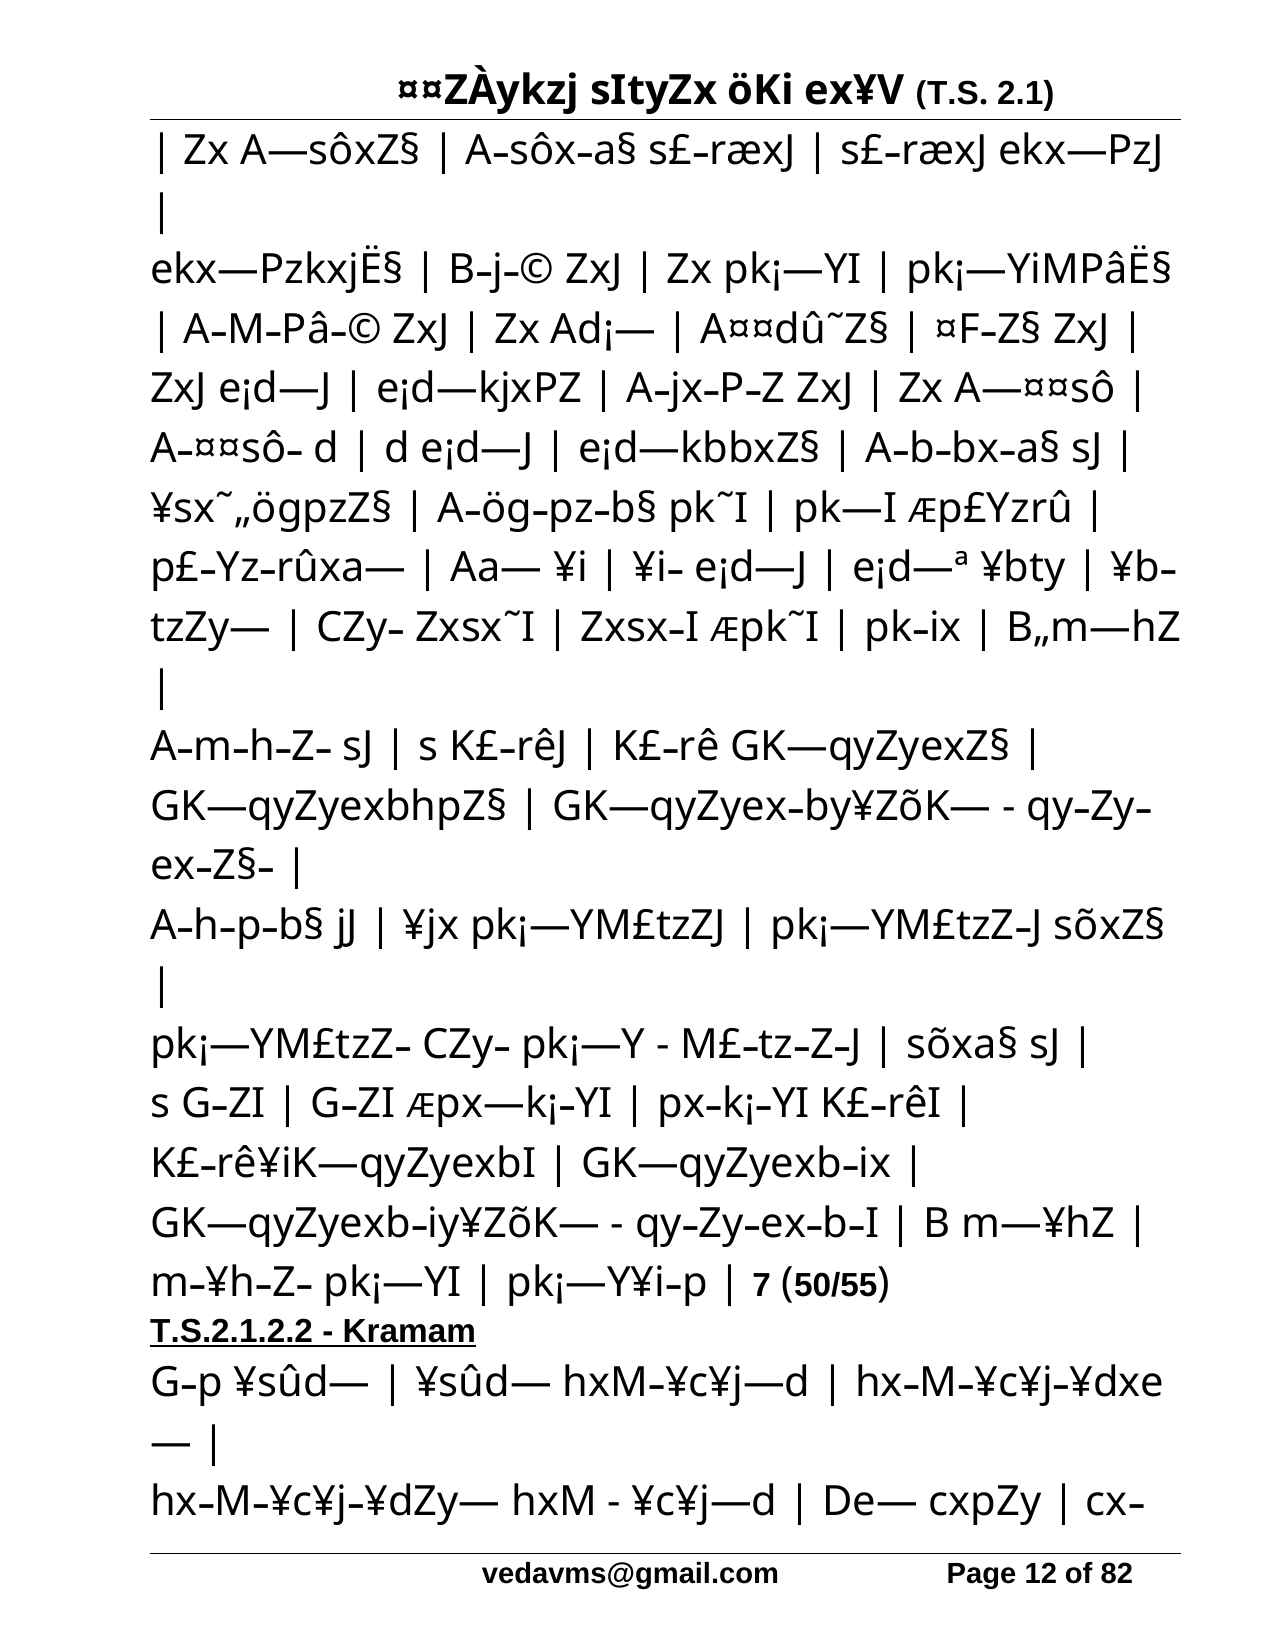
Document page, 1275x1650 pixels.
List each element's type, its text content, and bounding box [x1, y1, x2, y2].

text GK—qyZyexb–iy¥ZõK— - qy–Zy–ex–b–I | B m—¥hZ | [150, 1252, 1181, 1309]
text p£–Yz–rûxa— | Aa— ¥i | ¥i– e¡d—J | e¡d—ª ¥bty | ¥b–tzZy— | CZy– Zxsx˜I | Zxsx–I Æpk˜I | pk–ix | B„m—hZ | [150, 597, 1181, 772]
text G–p ¥sûd— | ¥sûd— hxM–¥c¥j—d | hx–M–¥c¥j–¥dxe— | [150, 1411, 1181, 1528]
text A–m–h–Z– sJ | s K£–rêJ | K£–rê GK—qyZyexZ§ | [150, 775, 1181, 832]
text ekx—PzkxjË§ | B–j–© ZxJ | Zx pk¡—YI | pk¡—YiMPâË§ | A–M–Pâ–© ZxJ | Zx Ad¡— | A¤¤dû˜Z§ | ¤F–Z§ ZxJ | [150, 299, 1181, 415]
text K£–rê¥iK—qyZyexbI | GK—qyZyexb–ix | [150, 1192, 1181, 1249]
text m–¥h–Z– pk¡—YI | pk¡—Y¥i–p | 7 (50/55) [150, 1312, 1181, 1368]
text ZxJ e¡d—J | e¡d—kjxPZ | A–jx–P–Z ZxJ | Zx A—¤¤sô | [150, 418, 1181, 474]
text A–¤¤sô– d | d e¡d—J | e¡d—kbbxZ§ | A–b–bx–a§ sJ | ¥sx˜„ögpzZ§ | A–ög–pz–b§ pk˜I | pk—I Æp£Yzrû | [150, 477, 1181, 594]
text pk¡—YM£tzZ– CZy– pk¡—Y - M£–tz–Z–J | sõxa§ sJ | [150, 1073, 1181, 1130]
text A–h–p–b§ jJ | ¥jx pk¡—YM£tzZJ | pk¡—YM£tzZ–J sõxZ§ | [150, 954, 1198, 1070]
text T.S.2.1.2.2 - Kramam [150, 1371, 1150, 1409]
text s G–ZI | G–ZI Æpx—k¡–YI | px–k¡–YI K£–rêI | [150, 1133, 1181, 1189]
text GK—qyZyexbhpZ§ | GK—qyZyex–by¥ZõK— - qy–Zy–ex–Z§– | [150, 835, 1198, 951]
text öe–Rx A—s£RZ | öe–Rx CZy— öe - RxJ | A–s£–R–Z– ZxJ | Zx A—sôxZ§ | A–sôx–a§ s£–ræxJ | s£–ræxJ ekx—PzJ | [150, 120, 1181, 296]
